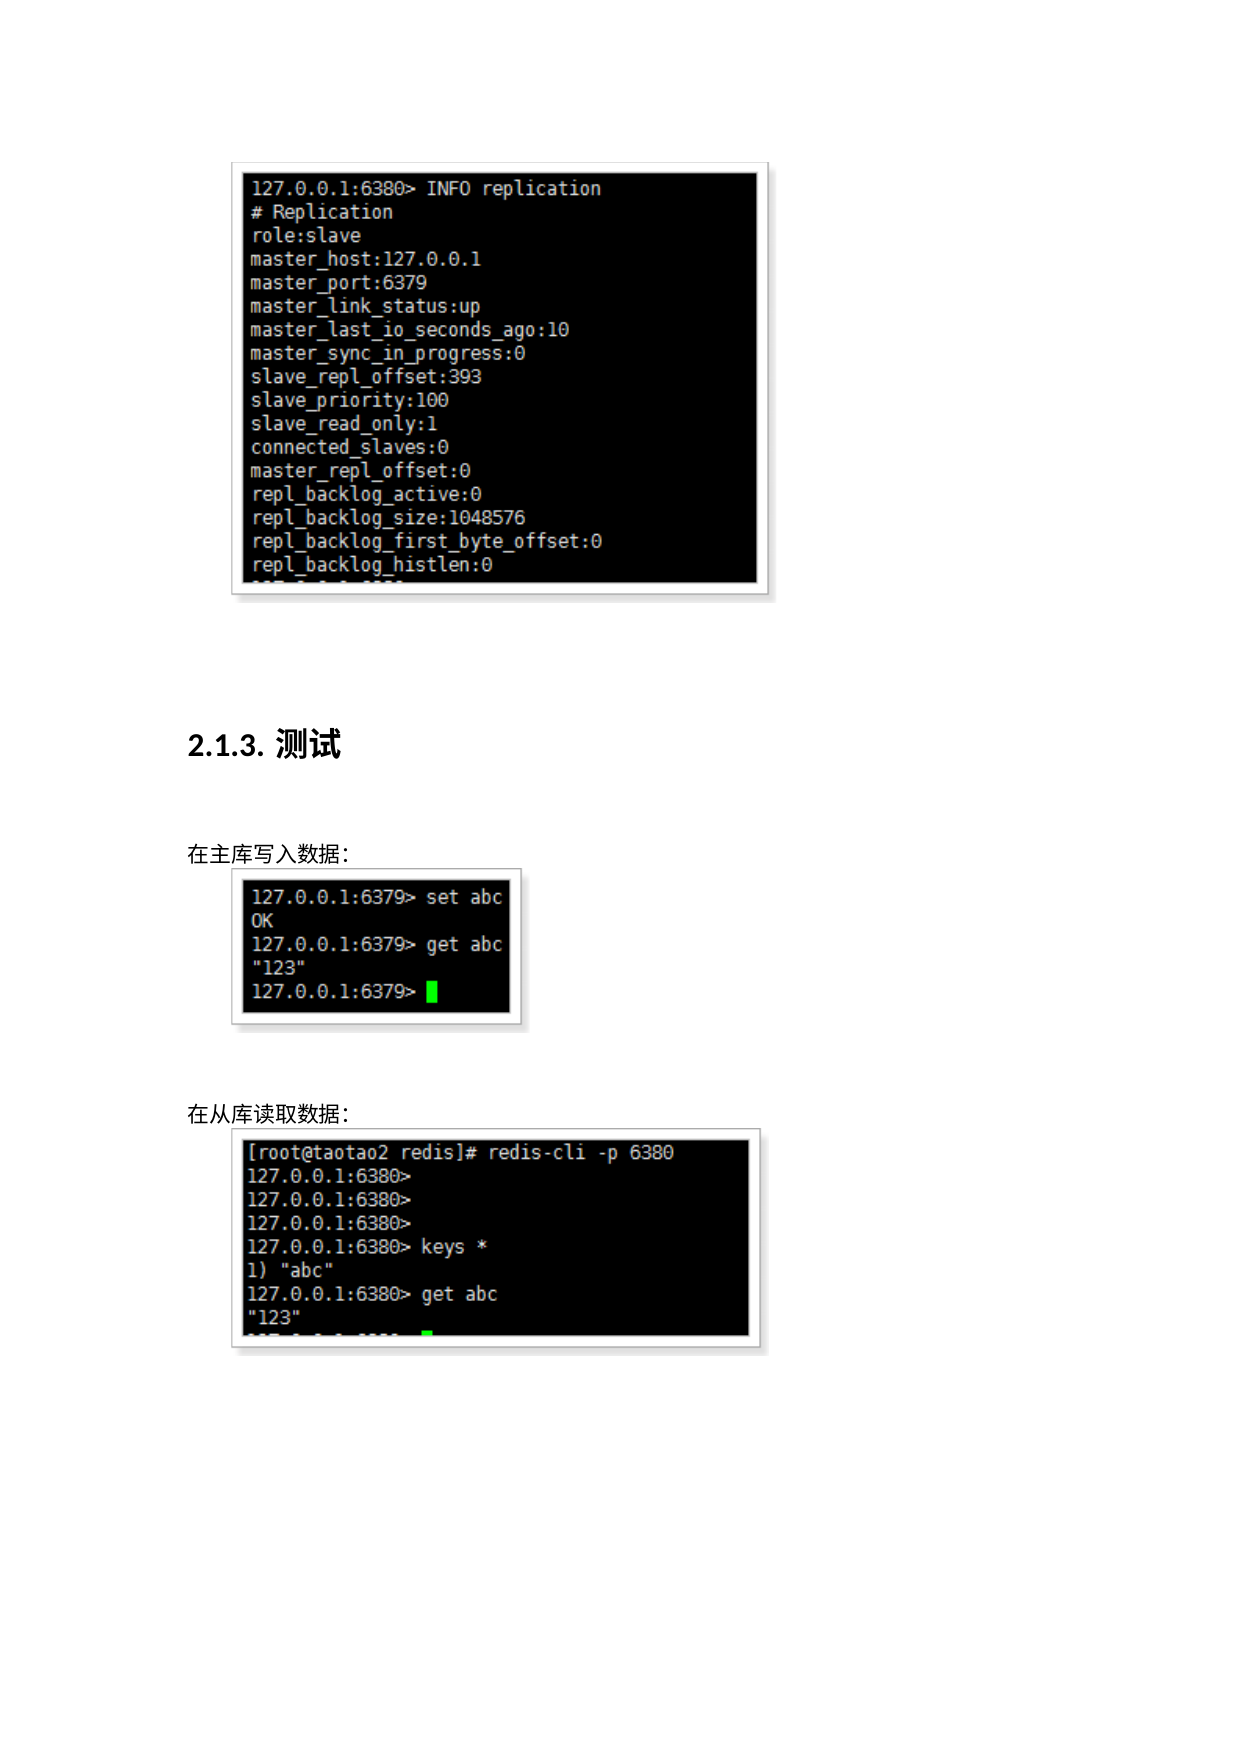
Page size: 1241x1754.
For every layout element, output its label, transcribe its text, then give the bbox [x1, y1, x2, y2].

picture [231, 1128, 769, 1356]
picture [231, 868, 530, 1033]
text 在主库写入数据： [187, 836, 1053, 869]
text 在从库读取数据： [187, 1096, 1053, 1129]
picture [231, 162, 777, 603]
subtitle 测试 [187, 709, 1053, 774]
